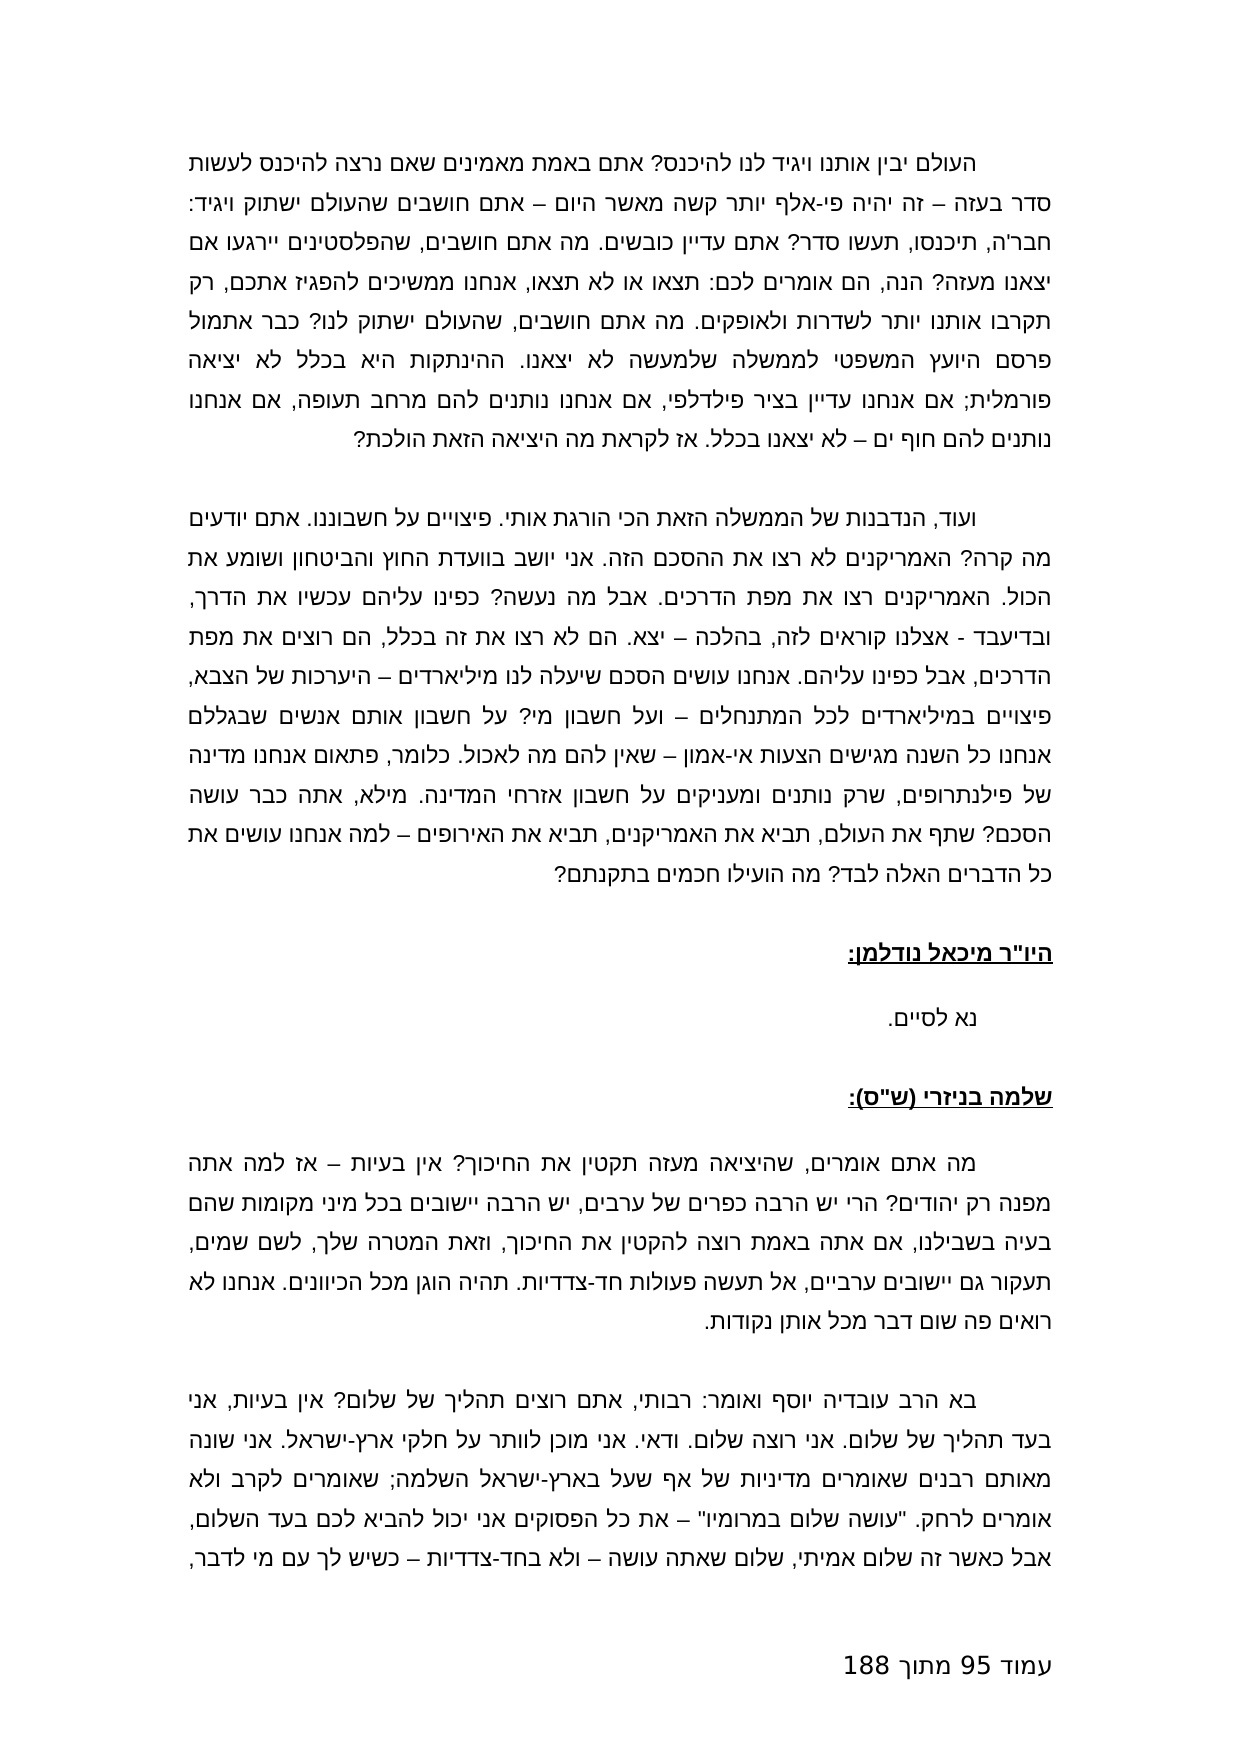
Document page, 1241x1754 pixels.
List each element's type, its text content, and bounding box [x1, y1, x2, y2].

text נא לסיים. [187, 1005, 1053, 1032]
text מה אתם אומרים, שהיציאה מעזה תקטין את החיכוך? אין בעיות – אז למה אתה מפנה רק יהודים? הרי יש הרבה כפרים של ערבים, יש הרבה יישובים בכל מיני מקומות שהם בעיה בשבילנו, אם אתה באמת רוצה להקטין את החיכוך, וזאת המטרה שלך, לשם שמים, תעקור גם יישובים ערביים, אל תעשה פעולות חד-צדדיות. תהיה הוגן מכל הכיוונים. אנחנו לא רואים פה שום דבר מכל אותן נקודות. [187, 1150, 1053, 1334]
text ועוד, הנדבנות של הממשלה הזאת הכי הורגת אותי. פיצויים על חשבוננו. אתם יודעים מה קרה? האמריקנים לא רצו את ההסכם הזה. אני יושב בוועדת החוץ והביטחון ושומע את הכול. האמריקנים רצו את מפת הדרכים. אבל מה נעשה? כפינו עליהם עכשיו את הדרך, ובדיעבד - אצלנו קוראים לזה, בהלכה – יצא. הם לא רצו את זה בכלל, הם רוצים את מפת הדרכים, אבל כפינו עליהם. אנחנו עושים הסכם שיעלה לנו מיליארדים – היערכות של הצבא, פיצויים במיליארדים לכל המתנחלים – ועל חשבון מי? על חשבון אותם אנשים שבגללם אנחנו כל השנה מגישים הצעות אי-אמון – שאין להם מה לאכול. כלומר, פתאום אנחנו מדינה של פילנתרופים, שרק נותנים ומעניקים על חשבון אזרחי המדינה. מילא, אתה כבר עושה הסכם? שתף את העולם, תביא את האמריקנים, תביא את האירופים – למה אנחנו עושים את כל הדברים האלה לבד? מה הועילו חכמים בתקנתם? [187, 505, 1053, 887]
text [187, 1387, 1053, 1571]
text שלמה בניזרי (ש"ס): [187, 1084, 1053, 1111]
text היו"ר מיכאל נודלמן: [187, 939, 1053, 966]
text העולם יבין אותנו ויגיד לנו להיכנס? אתם באמת מאמינים שאם נרצה להיכנס לעשות סדר בעזה – זה יהיה פי-אלף יותר קשה מאשר היום – אתם חושבים שהעולם ישתוק ויגיד: חבר'ה, תיכנסו, תעשו סדר? אתם עדיין כובשים. מה אתם חושבים, שהפלסטינים יירגעו אם יצאנו מעזה? הנה, הם אומרים לכם: תצאו או לא תצאו, אנחנו ממשיכים להפגיז אתכם, רק תקרבו אותנו יותר לשדרות ולאופקים. מה אתם חושבים, שהעולם ישתוק לנו? כבר אתמול פרסם היועץ המשפטי לממשלה שלמעשה לא יצאנו. ההינתקות היא בכלל לא יציאה פורמלית; אם אנחנו עדיין בציר פילדלפי, אם אנחנו נותנים להם מרחב תעופה, אם אנחנו נותנים להם חוף ים – לא יצאנו בכלל. אז לקראת מה היציאה הזאת הולכת? [187, 150, 1053, 453]
